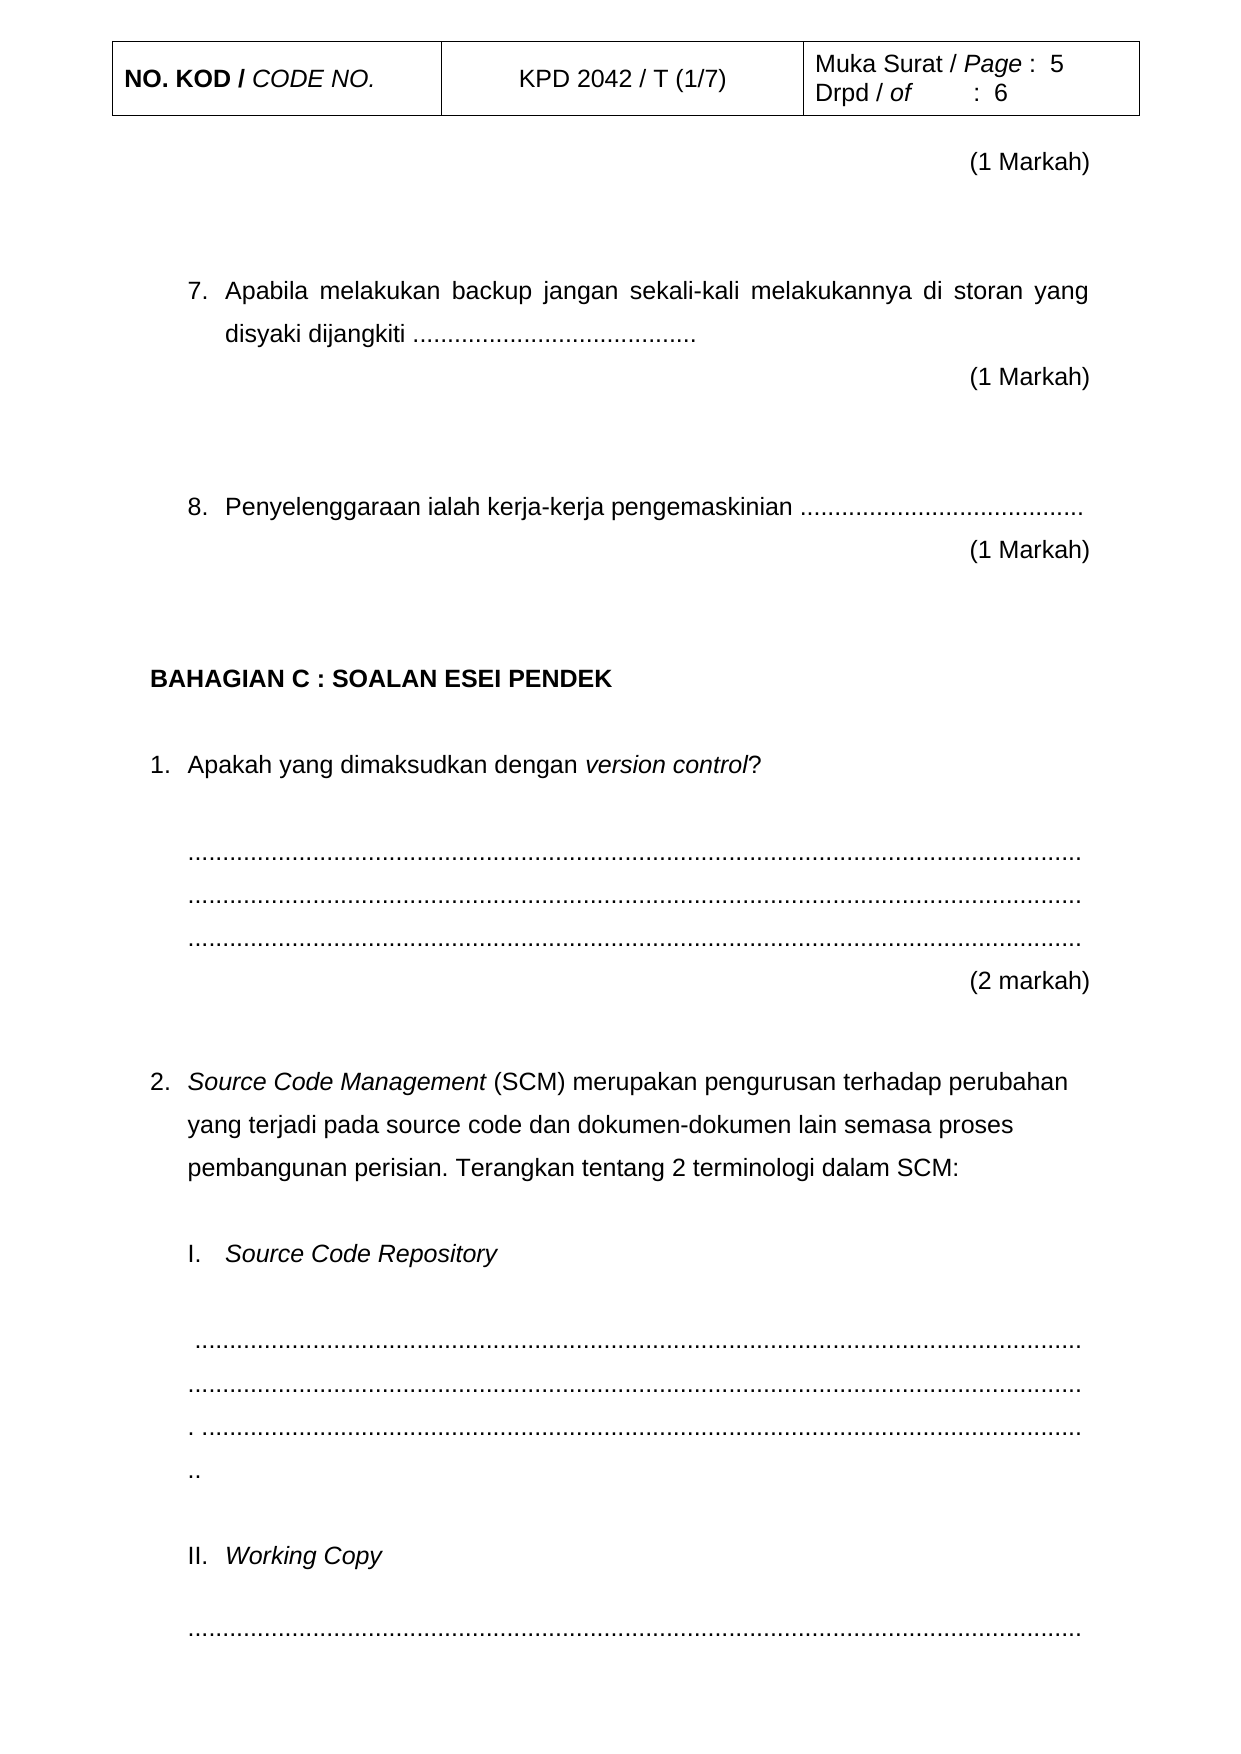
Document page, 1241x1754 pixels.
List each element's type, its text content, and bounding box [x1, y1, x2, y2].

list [187, 1613, 1090, 1642]
list Source Code Repository [187, 1239, 1090, 1268]
list Apakah yang dimaksudkan dengan version control? [150, 751, 1090, 779]
list Penyelenggaraan ialah kerja-kerja pengemaskinian ......................................... [187, 492, 1090, 521]
text (1 Markah) [187, 122, 1090, 176]
text (1 Markah) [187, 535, 1090, 564]
list Apabila melakukan backup jangan sekali-kali melakukannya di storan yang disyaki dijangkiti ......................................... [187, 276, 1090, 348]
list Working Copy [187, 1541, 1090, 1570]
text (1 Markah) [187, 362, 1090, 391]
list Source Code Management (SCM) merupakan pengurusan terhadap perubahan yang terjadi pada source code dan dokumen-dokumen lain semasa proses pembangunan perisian. Terangkan tentang 2 terminologi dalam SCM: [150, 1067, 1090, 1182]
text (2 markah) [150, 966, 1090, 995]
text BAHAGIAN C : SOALAN ESEI PENDEK [150, 664, 1090, 693]
